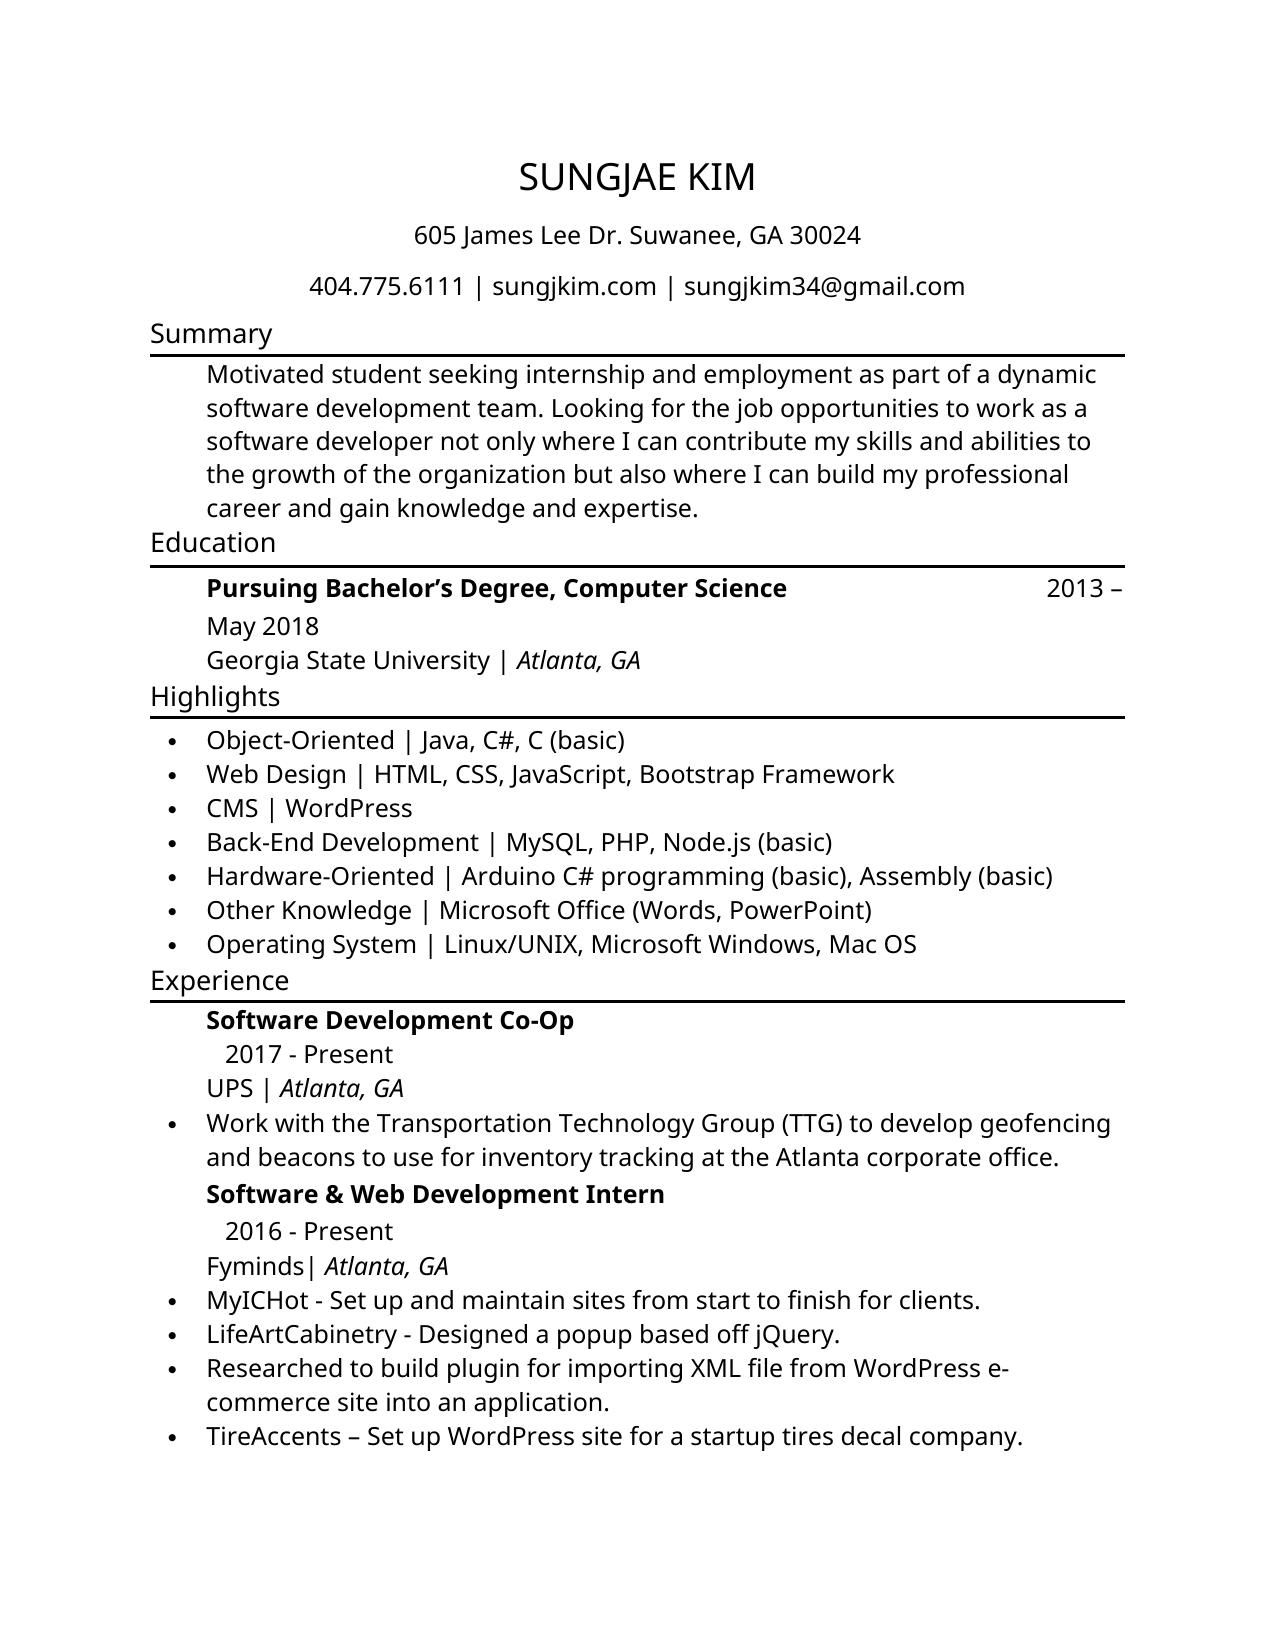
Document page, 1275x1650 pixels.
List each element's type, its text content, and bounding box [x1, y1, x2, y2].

text 404.775.6111 | sungjkim.com | sungjkim34@gmail.com [150, 268, 1125, 302]
text Pursuing Bachelor’s Degree, Computer Science 2013 – May 2018 [206, 568, 1125, 643]
list Other Knowledge | Microsoft Office (Words, PowerPoint) [169, 893, 1125, 927]
text Motivated student seeking internship and employment as part of a dynamic software development team. Looking for the job opportunities to work as a software developer not only where I can contribute my skills and abilities to the growth of the organization but also where I can build my professional career and gain knowledge and expertise. [206, 357, 1125, 524]
text Experience [150, 961, 1125, 1000]
list TireAccents – Set up WordPress site for a startup tires decal company. [169, 1419, 1125, 1453]
list Back-End Development | MySQL, PHP, Node.js (basic) [169, 825, 1125, 859]
text 605 James Lee Dr. Suwanee, GA 30024 [150, 218, 1125, 252]
list LifeArtCabinetry - Designed a popup based off jQuery. [169, 1316, 1125, 1351]
text SUNGJAE KIM [150, 150, 1125, 201]
list Operating System | Linux/UNIX, Microsoft Windows, Mac OS [169, 927, 1125, 961]
list Web Design | HTML, CSS, JavaScript, Bootstrap Framework [169, 757, 1125, 791]
text Software & Web Development Intern 2016 - Present [206, 1173, 1125, 1248]
text Fyminds| Atlanta, GA [206, 1248, 1125, 1282]
list Object-Oriented | Java, C#, C (basic) [169, 719, 1125, 757]
list MyICHot - Set up and maintain sites from start to finish for clients. [169, 1282, 1125, 1316]
list CMS | WordPress [169, 791, 1125, 825]
text Education [150, 524, 1125, 565]
list Hardware-Oriented | Arduino C# programming (basic), Assembly (basic) [169, 859, 1125, 893]
list Researched to build plugin for importing XML file from WordPress e-commerce site into an application. [169, 1351, 1125, 1419]
list Work with the Transportation Technology Group (TTG) to develop geofencing and beacons to use for inventory tracking at the Atlanta corporate office. [169, 1105, 1125, 1173]
text Summary [150, 315, 1125, 354]
text UPS | Atlanta, GA [206, 1071, 1125, 1105]
text Highlights [150, 677, 1125, 716]
text Software Development Co-Op 2017 - Present [206, 1003, 1125, 1071]
text Georgia State University | Atlanta, GA [206, 643, 1125, 677]
